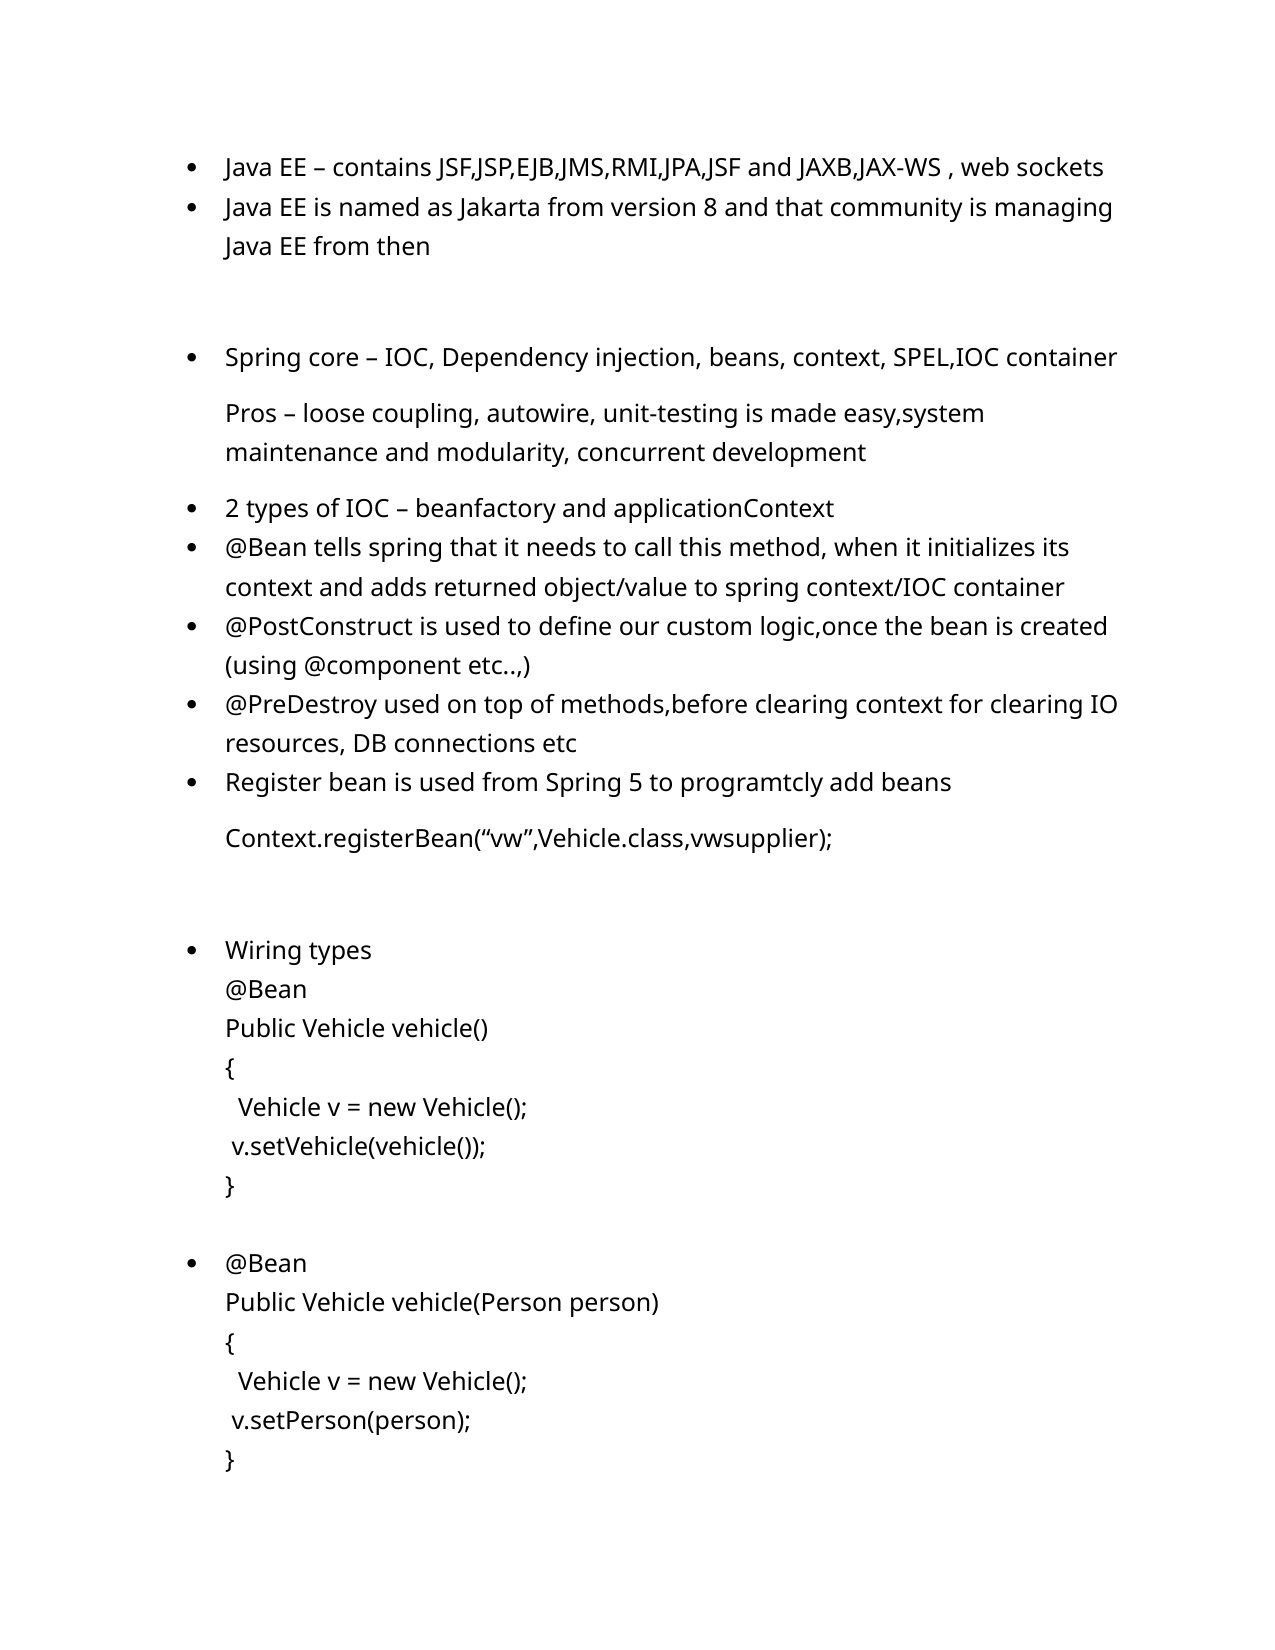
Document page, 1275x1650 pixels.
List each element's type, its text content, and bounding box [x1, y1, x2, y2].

list Vehicle v = new Vehicle(); [225, 1363, 1125, 1397]
list 2 types of IOC – beanfactory and applicationContext [187, 491, 1125, 525]
list v.setPerson(person); [225, 1402, 1125, 1437]
list @Bean [225, 972, 1125, 1006]
list Public Vehicle vehicle(Person person) { [225, 1285, 1125, 1358]
list Vehicle v = new Vehicle(); [225, 1089, 1125, 1123]
list Wiring types [187, 932, 1125, 967]
list Java EE – contains JSF,JSP,EJB,JMS,RMI,JPA,JSF and JAXB,JAX-WS , web sockets [187, 150, 1125, 184]
list @Bean tells spring that it needs to call this method, when it initializes its context and adds returned object/value to spring context/IOC container [187, 530, 1125, 603]
list Spring core – IOC, Dependency injection, beans, context, SPEL,IOC container [187, 340, 1125, 374]
list } [225, 1167, 1125, 1202]
text Context.registerBean(“vw”,Vehicle.class,vwsupplier); [225, 821, 1125, 855]
list @PostConstruct is used to define our custom logic,once the bean is created (using @component etc..,) [187, 608, 1125, 682]
text Pros – loose coupling, autowire, unit-testing is made easy,system maintenance and modularity, concurrent development [225, 396, 1125, 469]
list } [225, 1442, 1125, 1476]
list v.setVehicle(vehicle()); [225, 1128, 1125, 1162]
list @PreDestroy used on top of methods,before clearing context for clearing IO resources, DB connections etc [187, 687, 1125, 760]
list Java EE is named as Jakarta from version 8 and that community is managing Java EE from then [187, 189, 1125, 262]
list Public Vehicle vehicle() { [225, 1011, 1125, 1084]
list Register bean is used from Spring 5 to programtcly add beans [187, 765, 1125, 799]
list @Bean [187, 1246, 1125, 1280]
